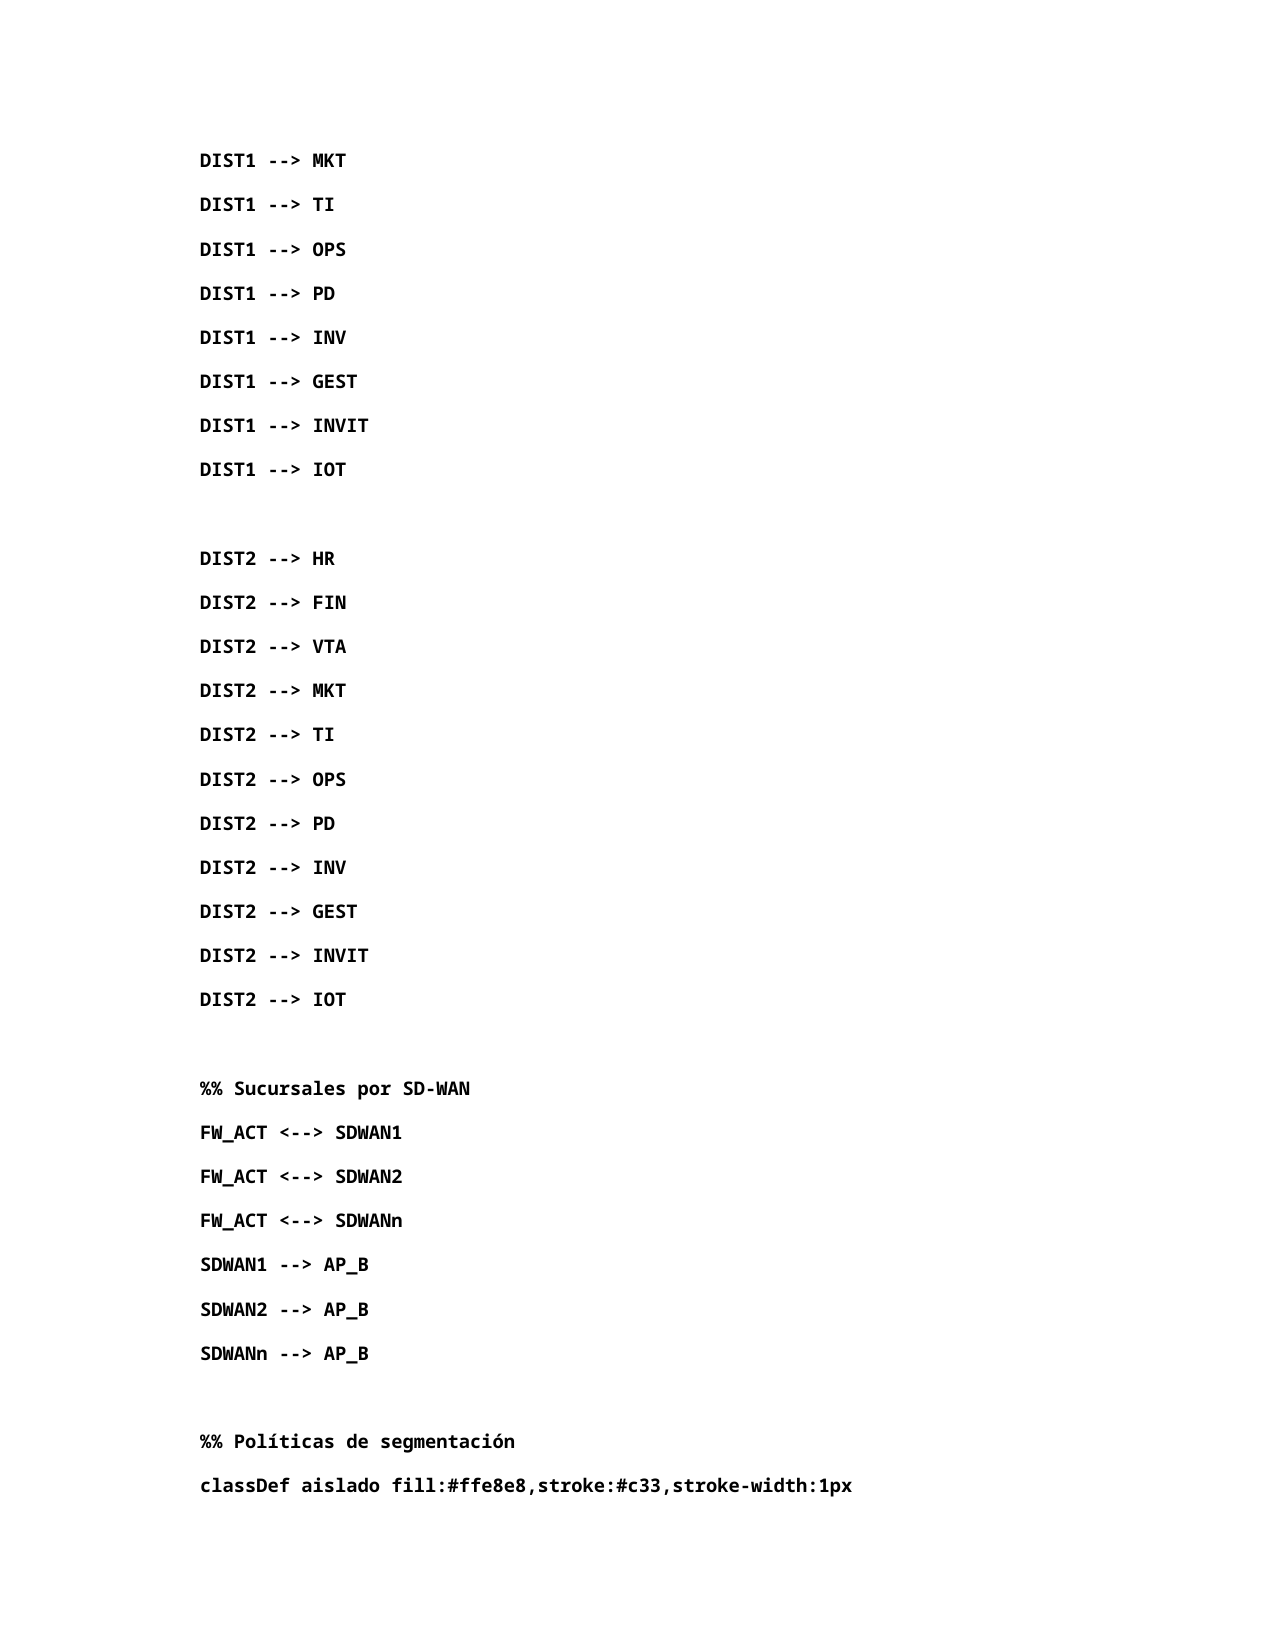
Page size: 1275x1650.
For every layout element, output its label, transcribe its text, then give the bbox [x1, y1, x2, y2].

text SDWANn --> AP_B [177, 1340, 1098, 1366]
text FW_ACT <--> SDWAN2 [177, 1163, 1098, 1189]
text FW_ACT <--> SDWAN1 [177, 1119, 1098, 1145]
text %% Sucursales por SD-WAN [177, 1075, 1098, 1101]
text DIST1 --> INVIT [177, 413, 1098, 438]
text SDWAN1 --> AP_B [177, 1252, 1098, 1277]
text DIST2 --> MKT [177, 678, 1098, 703]
text DIST1 --> IOT [177, 457, 1098, 482]
text DIST1 --> OPS [177, 236, 1098, 261]
text DIST2 --> TI [177, 722, 1098, 747]
text DIST2 --> IOT [177, 987, 1098, 1012]
text DIST2 --> INVIT [177, 943, 1098, 968]
text DIST2 --> OPS [177, 766, 1098, 791]
text %% Políticas de segmentación [177, 1428, 1098, 1454]
text SDWAN2 --> AP_B [177, 1296, 1098, 1321]
text DIST2 --> VTA [177, 633, 1098, 659]
text DIST1 --> MKT [177, 148, 1098, 173]
text DIST1 --> INV [177, 324, 1098, 350]
text DIST1 --> TI [177, 192, 1098, 217]
text DIST2 --> FIN [177, 589, 1098, 615]
text classDef aislado fill:#ffe8e8,stroke:#c33,stroke-width:1px [177, 1473, 1098, 1498]
text DIST2 --> PD [177, 810, 1098, 836]
text DIST2 --> INV [177, 854, 1098, 880]
text DIST1 --> PD [177, 280, 1098, 306]
text FW_ACT <--> SDWANn [177, 1208, 1098, 1233]
text DIST1 --> GEST [177, 368, 1098, 394]
text DIST2 --> GEST [177, 898, 1098, 924]
text DIST2 --> HR [177, 545, 1098, 571]
